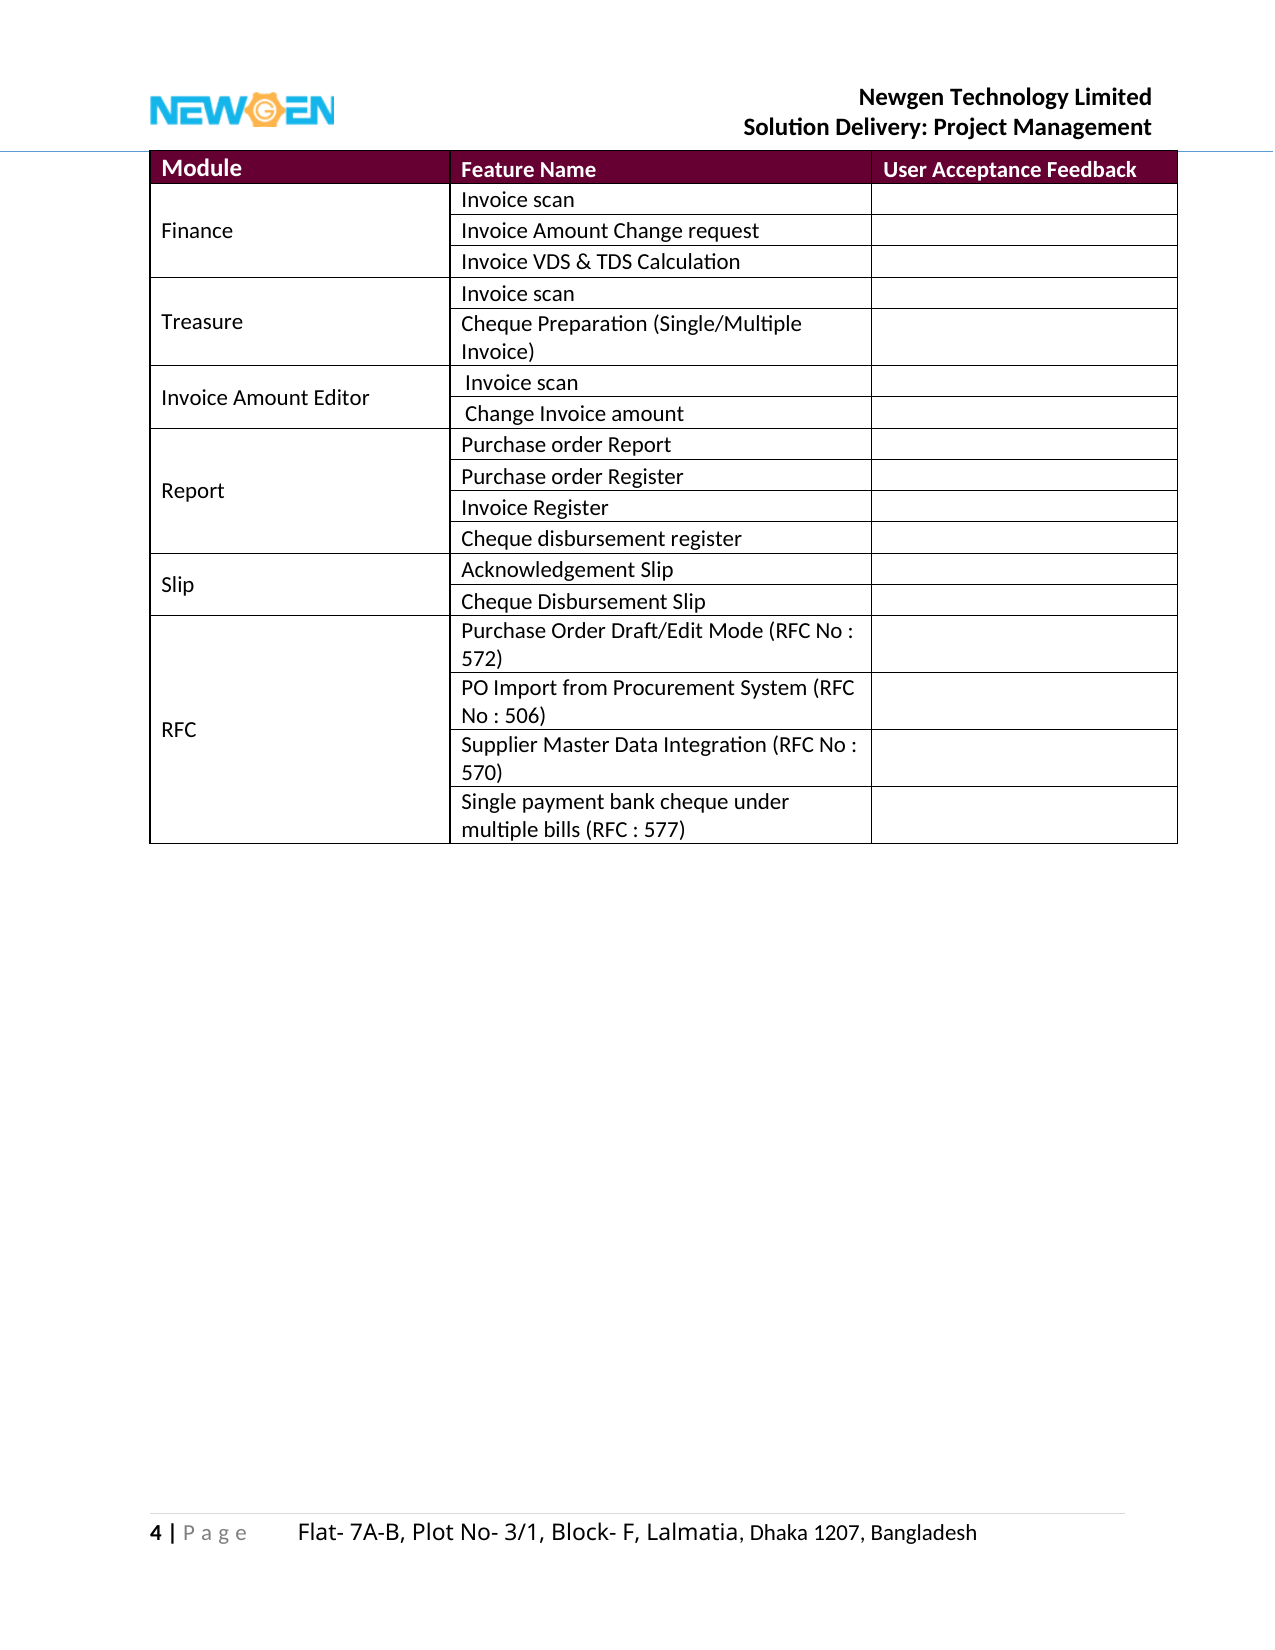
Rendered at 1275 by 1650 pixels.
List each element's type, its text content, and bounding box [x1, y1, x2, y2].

table_cell Invoice Register [451, 491, 871, 521]
table_cell [872, 246, 1177, 277]
table_cell [872, 278, 1177, 308]
table_cell Invoice Amount Change request [451, 215, 871, 245]
table_cell Cheque disbursement register [451, 522, 871, 552]
table_cell Invoice Amount Editor [151, 366, 449, 427]
table_cell RFC [151, 616, 449, 843]
table_cell Invoice scan [451, 278, 871, 308]
table_cell Finance [151, 184, 449, 277]
table_header Feature Name [451, 151, 871, 183]
table_cell Change Invoice amount [451, 397, 871, 427]
table_cell [872, 585, 1177, 615]
table_cell Invoice scan [451, 184, 871, 214]
table_cell Supplier Master Data Integration (RFC No : 570) [451, 730, 871, 786]
table_cell [872, 215, 1177, 245]
table_cell Cheque Preparation (Single/Multiple Invoice) [451, 309, 871, 365]
table_cell [872, 309, 1177, 365]
table_cell Acknowledgement Slip [451, 554, 871, 584]
table_cell [872, 787, 1177, 843]
table_cell PO Import from Procurement System (RFC No : 506) [451, 673, 871, 729]
table_cell Treasure [151, 278, 449, 365]
table_header User Acceptance Feedback [872, 151, 1177, 183]
table_cell [872, 616, 1177, 672]
table_cell [872, 491, 1177, 521]
table_cell Report [151, 429, 449, 552]
table_cell Purchase order Report [451, 429, 871, 459]
table_cell Slip [151, 554, 449, 615]
table_cell Invoice scan [451, 366, 871, 396]
table_cell [872, 730, 1177, 786]
table_cell [872, 554, 1177, 584]
table_cell Purchase order Register [451, 460, 871, 490]
table_header Module [151, 151, 449, 183]
table_cell [872, 184, 1177, 214]
table_cell [872, 397, 1177, 427]
table_cell Cheque Disbursement Slip [451, 585, 871, 615]
table_cell Invoice VDS & TDS Calculation [451, 246, 871, 277]
table_cell [872, 673, 1177, 729]
table_cell [872, 429, 1177, 459]
picture [150, 92, 334, 127]
table_cell Single payment bank cheque under multiple bills (RFC : 577) [451, 787, 871, 843]
table_cell [872, 460, 1177, 490]
table_cell Purchase Order Draft/Edit Mode (RFC No : 572) [451, 616, 871, 672]
table_cell [872, 366, 1177, 396]
table_cell [872, 522, 1177, 552]
